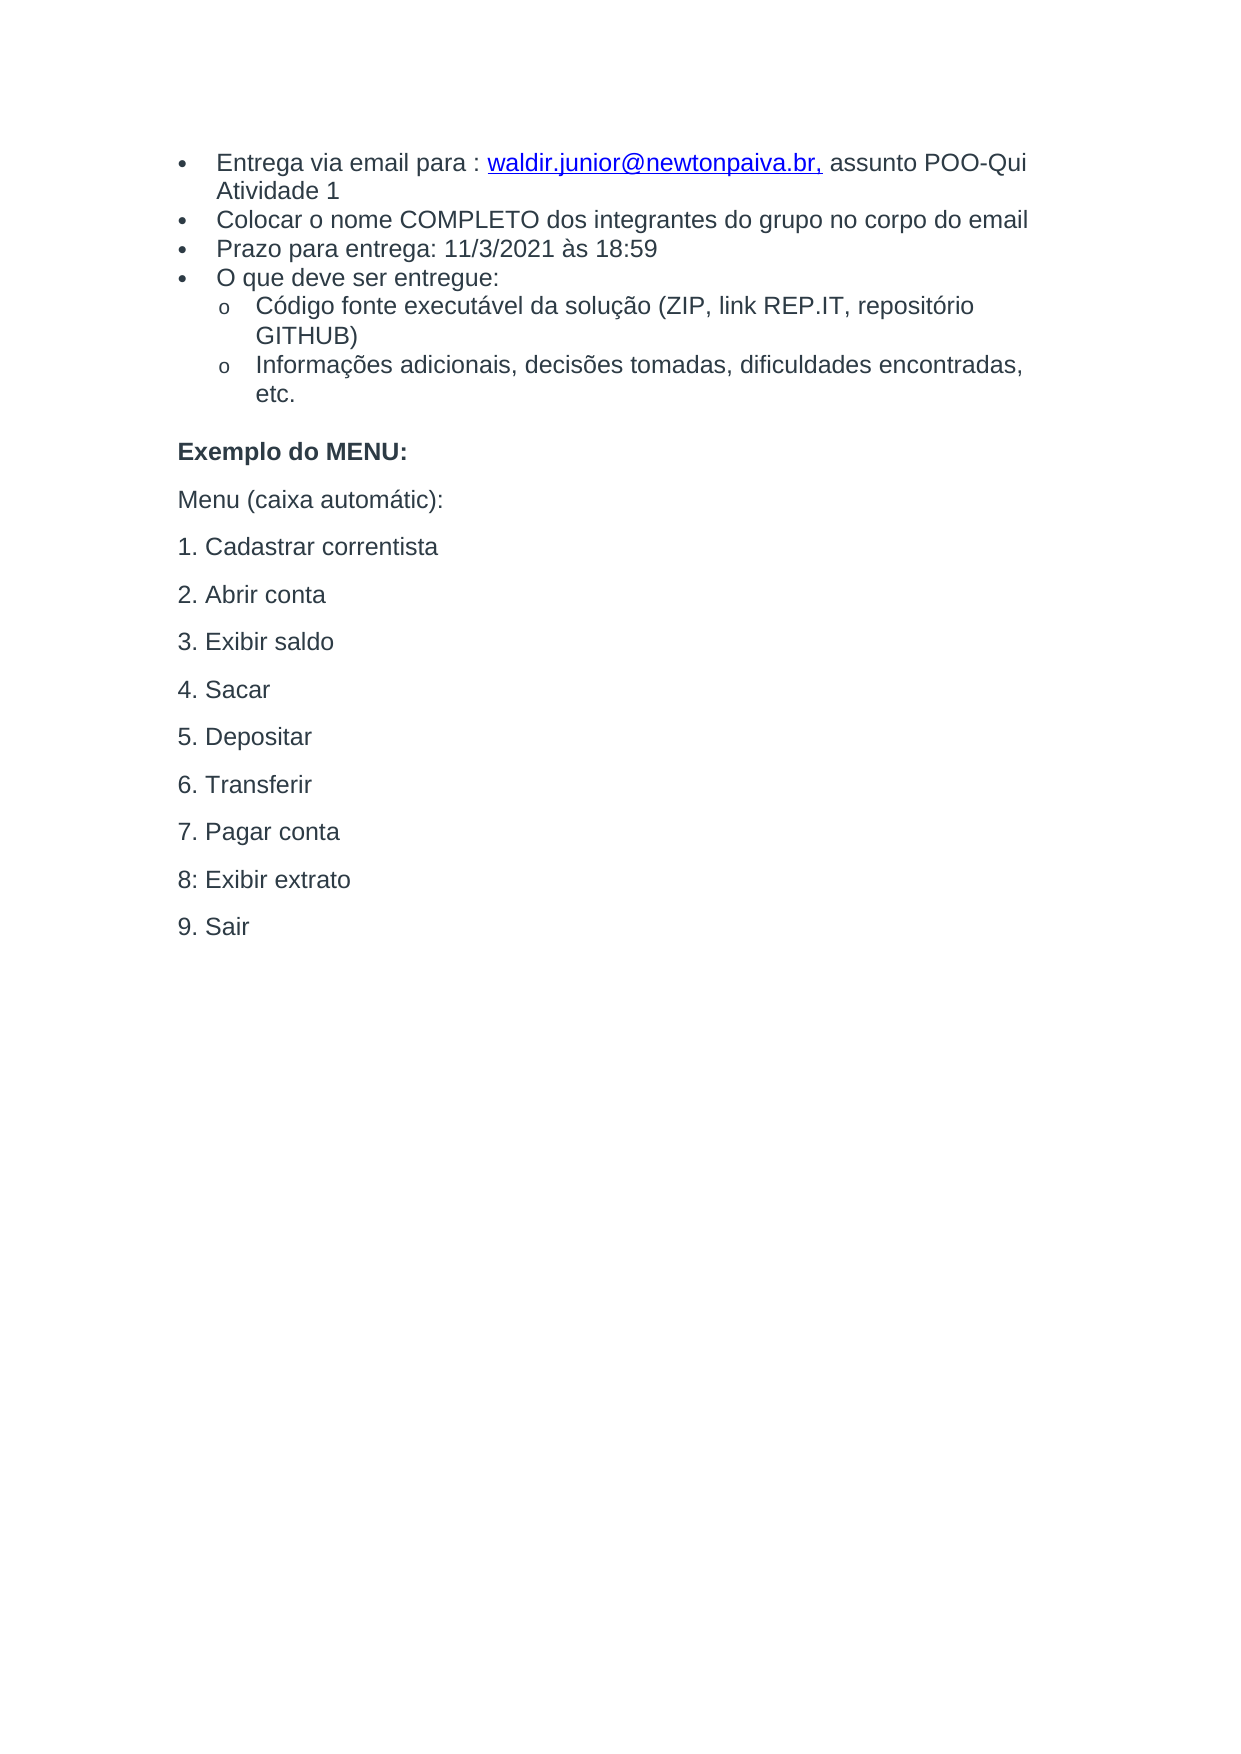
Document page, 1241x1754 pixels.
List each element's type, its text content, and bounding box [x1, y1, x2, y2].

text 4. Sacar [177, 675, 1063, 704]
list O que deve ser entregue: [179, 263, 1063, 291]
text Menu (caixa automátic): [177, 485, 1063, 514]
list Prazo para entrega: 11/3/2021 às 18:59 [179, 234, 1063, 263]
list Colocar o nome COMPLETO dos integrantes do grupo no corpo do email [179, 205, 1063, 234]
text 1. Cadastrar correntista [177, 532, 1063, 561]
text 8: Exibir extrato [177, 865, 1063, 894]
text 6. Transferir [177, 770, 1063, 799]
text 2. Abrir conta [177, 580, 1063, 609]
list Entrega via email para : waldir.junior@newtonpaiva.br, assunto POO-Qui Atividade 1 [179, 148, 1063, 205]
text 9. Sair [177, 912, 1063, 941]
text 5. Depositar [177, 722, 1063, 751]
text 7. Pagar conta [177, 817, 1063, 846]
list Código fonte executável da solução (ZIP, link REP.IT, repositório GITHUB) [218, 291, 1063, 350]
text 3. Exibir saldo [177, 627, 1063, 656]
list Informações adicionais, decisões tomadas, dificuldades encontradas, etc. [218, 350, 1063, 408]
text Exemplo do MENU: [177, 437, 1063, 466]
